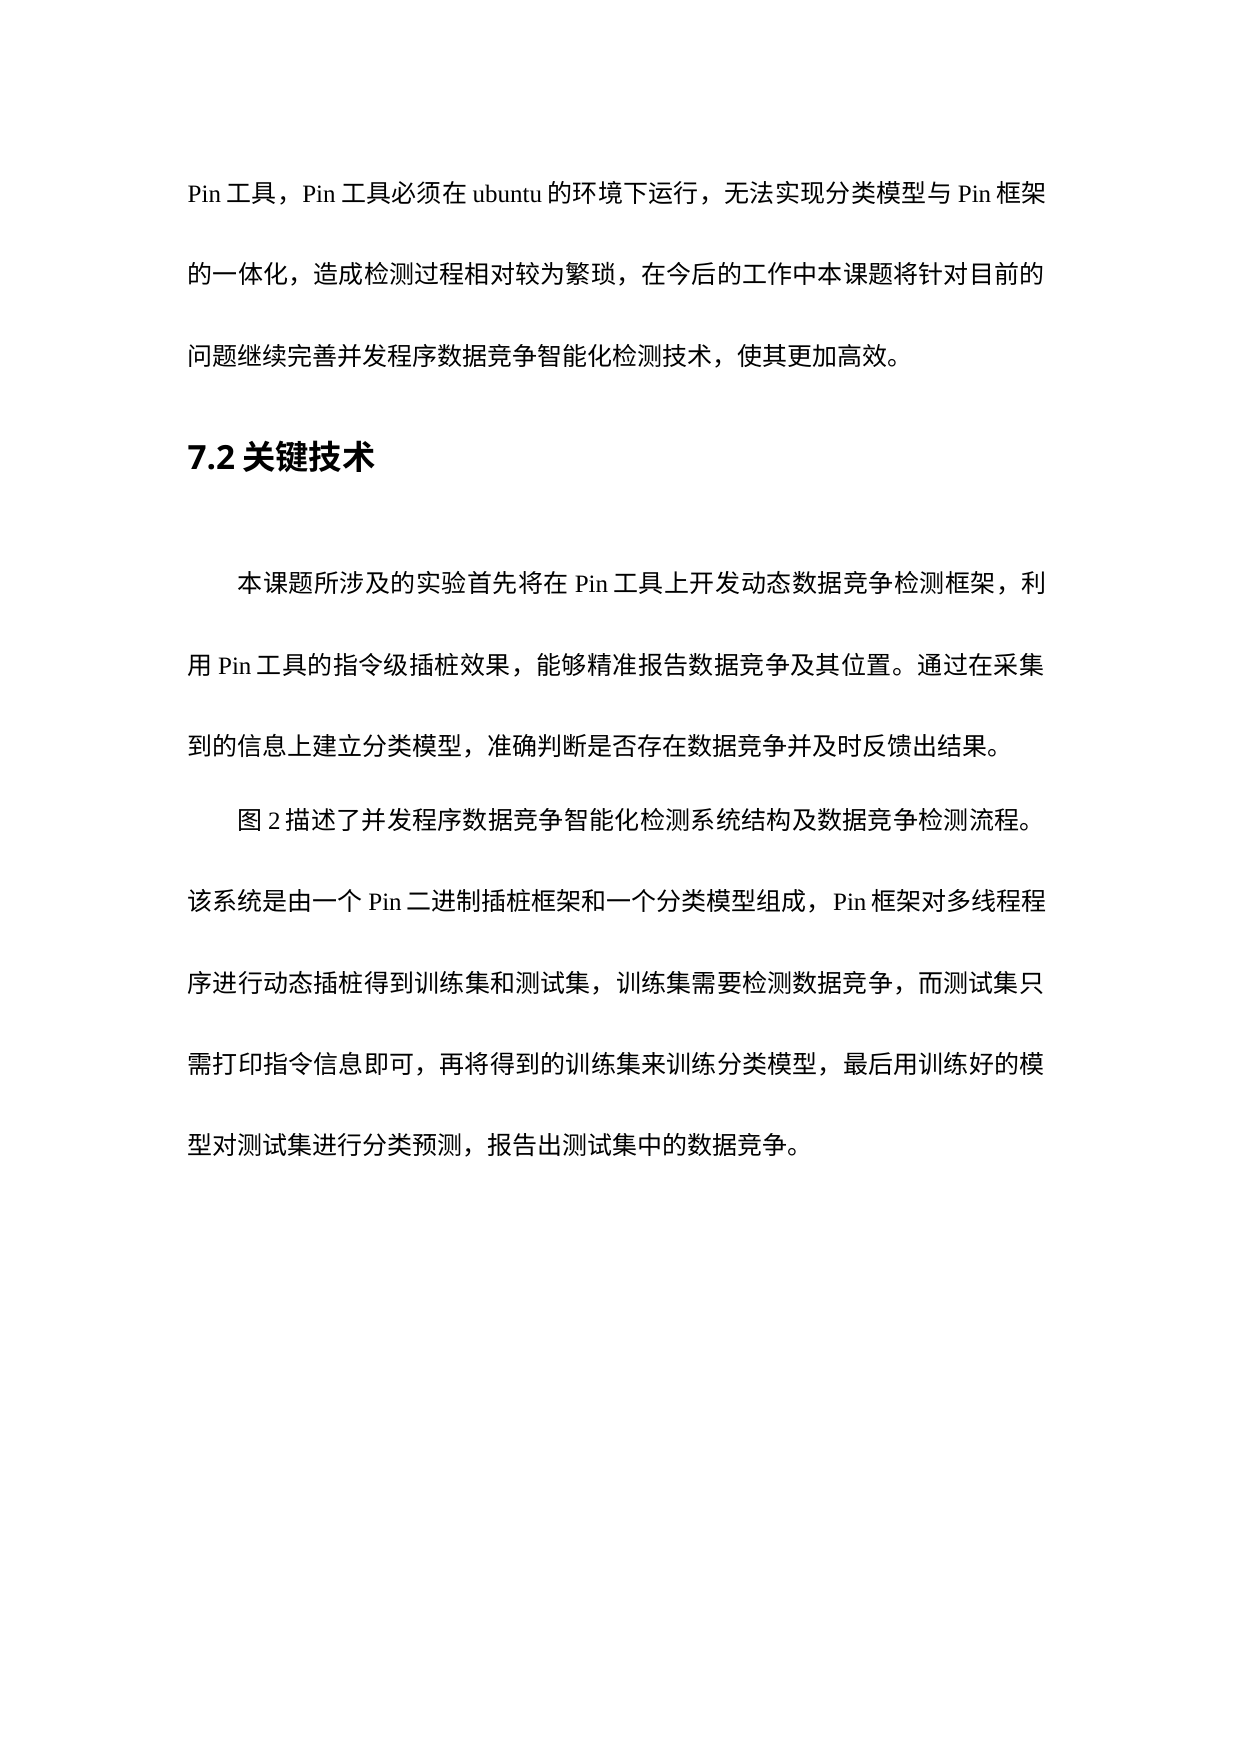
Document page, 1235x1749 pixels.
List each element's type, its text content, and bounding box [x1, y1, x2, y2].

text 图2描述了并发程序数据竞争智能化检测系统结构及数据竞争检测流程。该系统是由一个Pin二进制插桩框架和一个分类模型组成，Pin框架对多线程程序进行动态插桩得到训练集和测试集，训练集需要检测数据竞争，而测试集只需打印指令信息即可，再将得到的训练集来训练分类模型，最后用训练好的模型对测试集进行分类预测，报告出测试集中的数据竞争。 [187, 786, 1047, 1176]
subtitle 7.2关键技术 [187, 423, 1047, 488]
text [187, 159, 1047, 387]
text 本课题所涉及的实验首先将在Pin工具上开发动态数据竞争检测框架，利用Pin工具的指令级插桩效果，能够精准报告数据竞争及其位置。通过在采集到的信息上建立分类模型，准确判断是否存在数据竞争并及时反馈出结果。 [187, 549, 1047, 777]
